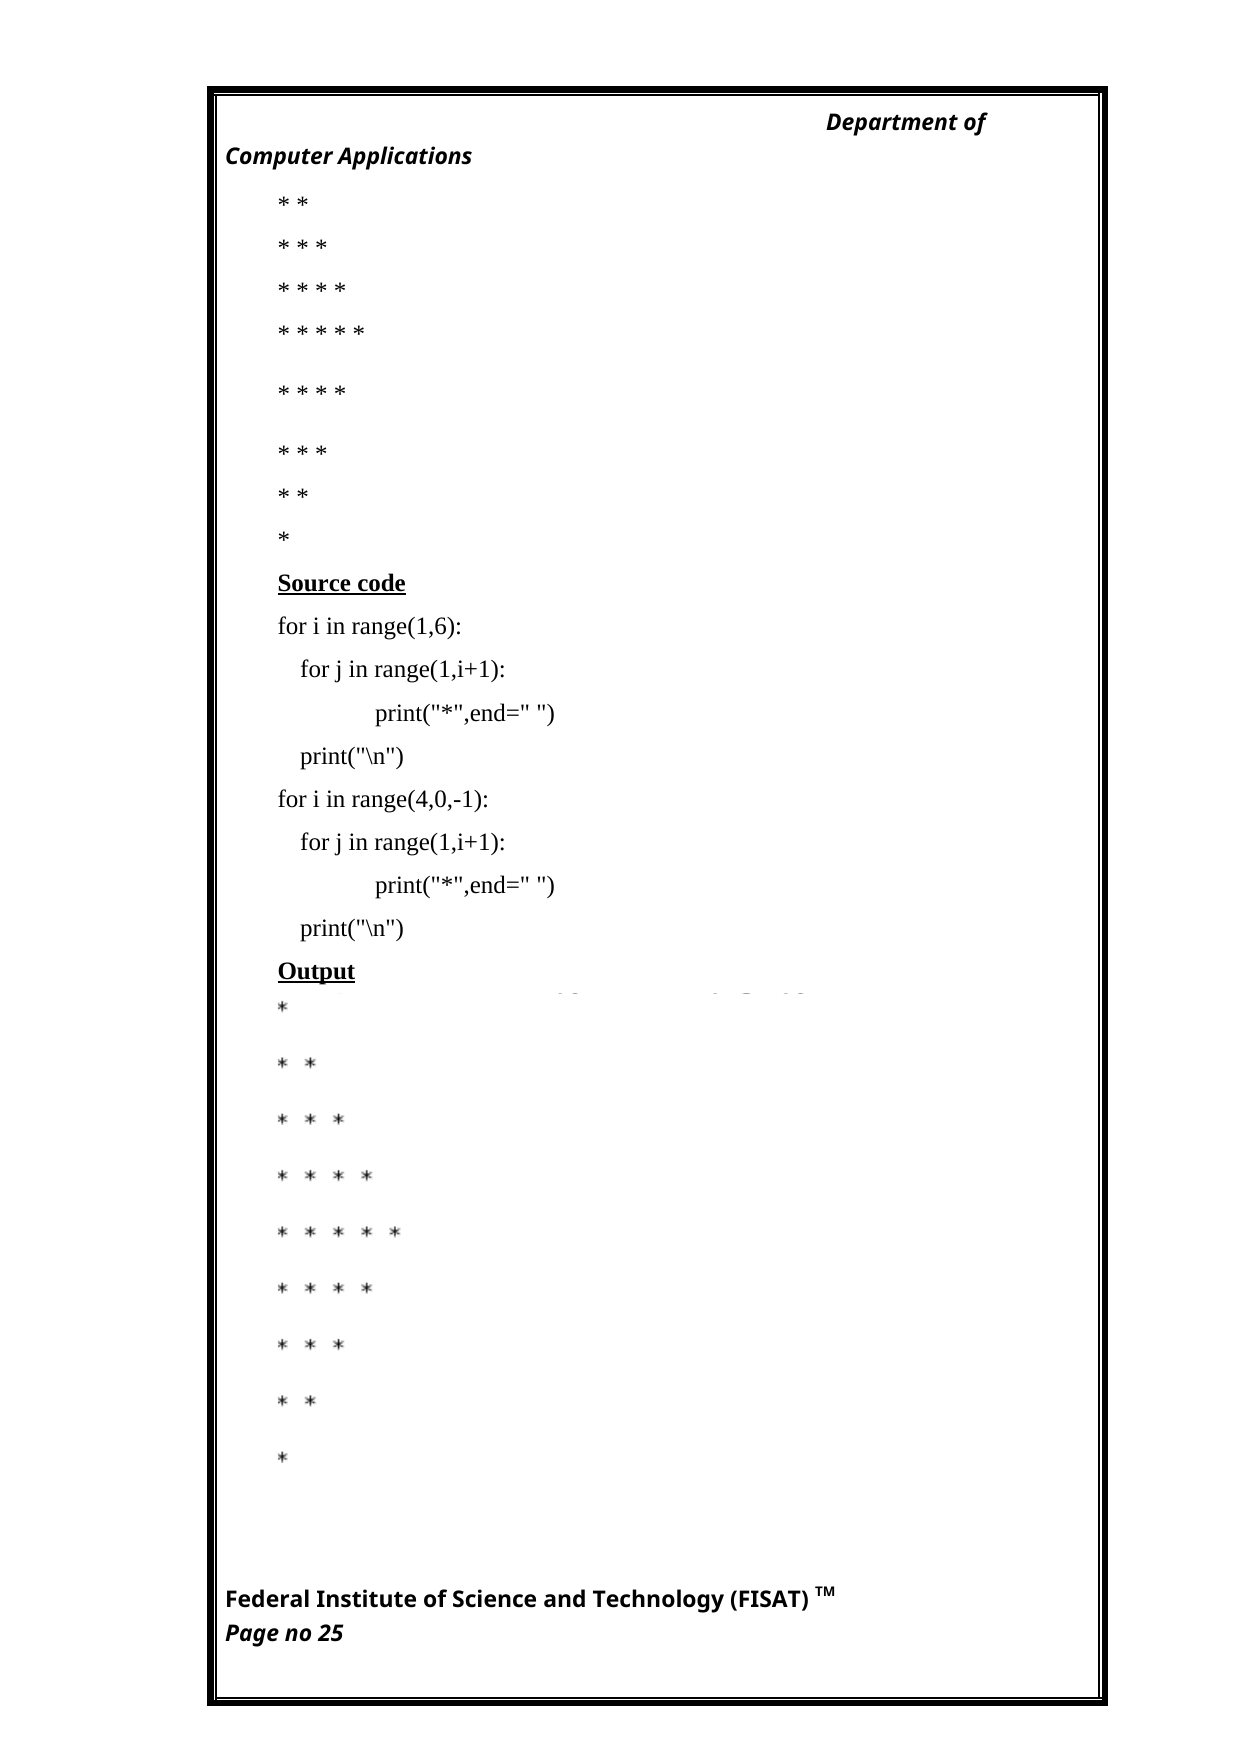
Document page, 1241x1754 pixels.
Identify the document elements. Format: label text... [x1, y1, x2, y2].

list * * [277, 190, 1090, 219]
list Source code [277, 568, 1090, 597]
list for i in range(1,6): [277, 611, 1090, 640]
list for i in range(4,0,-1): [277, 784, 1090, 813]
picture [277, 993, 811, 1463]
list print("\n") [277, 913, 1090, 942]
list * * * * * [277, 319, 1090, 348]
text * * * * [240, 379, 1090, 408]
list for j in range(1,i+1): [277, 654, 1090, 683]
list print("\n") [277, 741, 1090, 769]
list Output [277, 956, 1090, 985]
list * * * * [277, 276, 1090, 305]
list * * [277, 482, 1090, 511]
list * [277, 525, 1090, 554]
list print("*",end=" ") [277, 870, 1090, 899]
list for j in range(1,i+1): [277, 827, 1090, 856]
list print("*",end=" ") [277, 698, 1090, 726]
list * * * [277, 233, 1090, 262]
list * * * [277, 439, 1090, 468]
